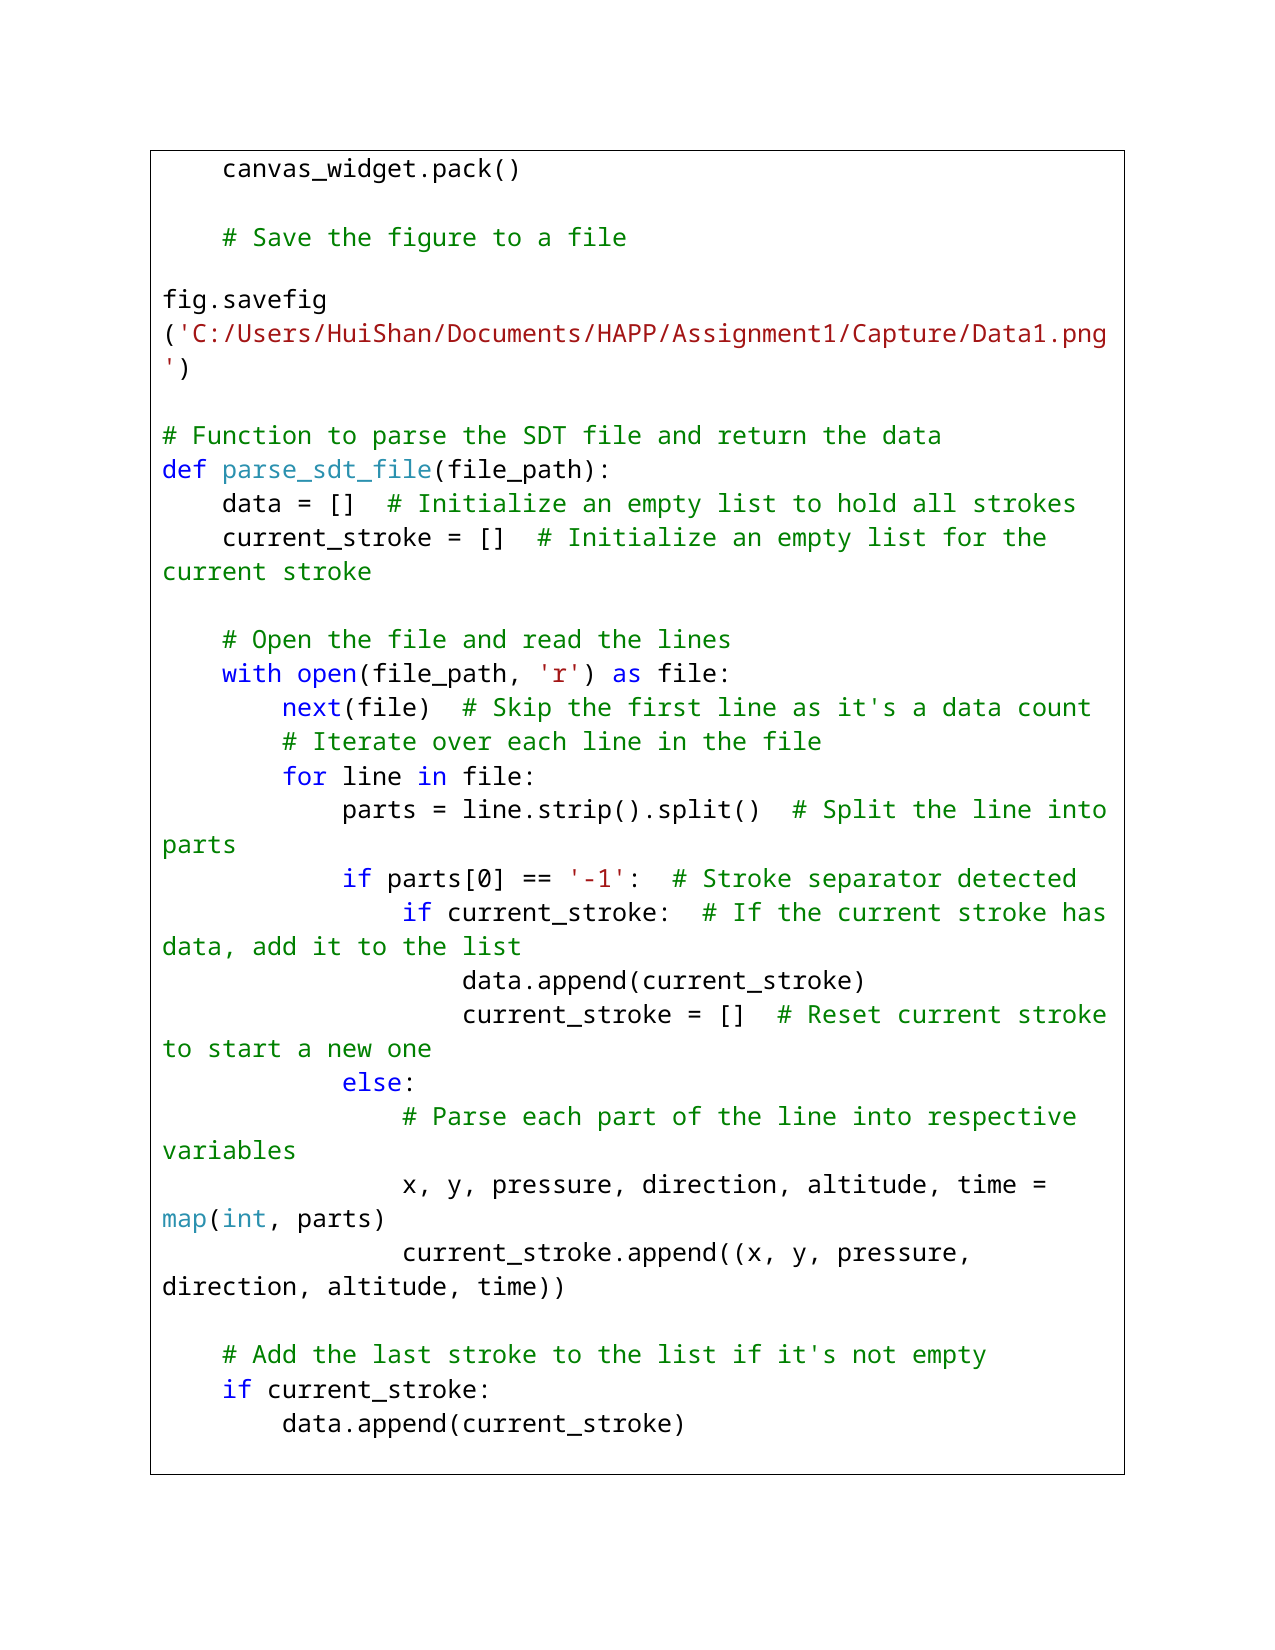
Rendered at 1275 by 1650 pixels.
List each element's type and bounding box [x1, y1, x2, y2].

table_cell [151, 151, 1124, 1473]
